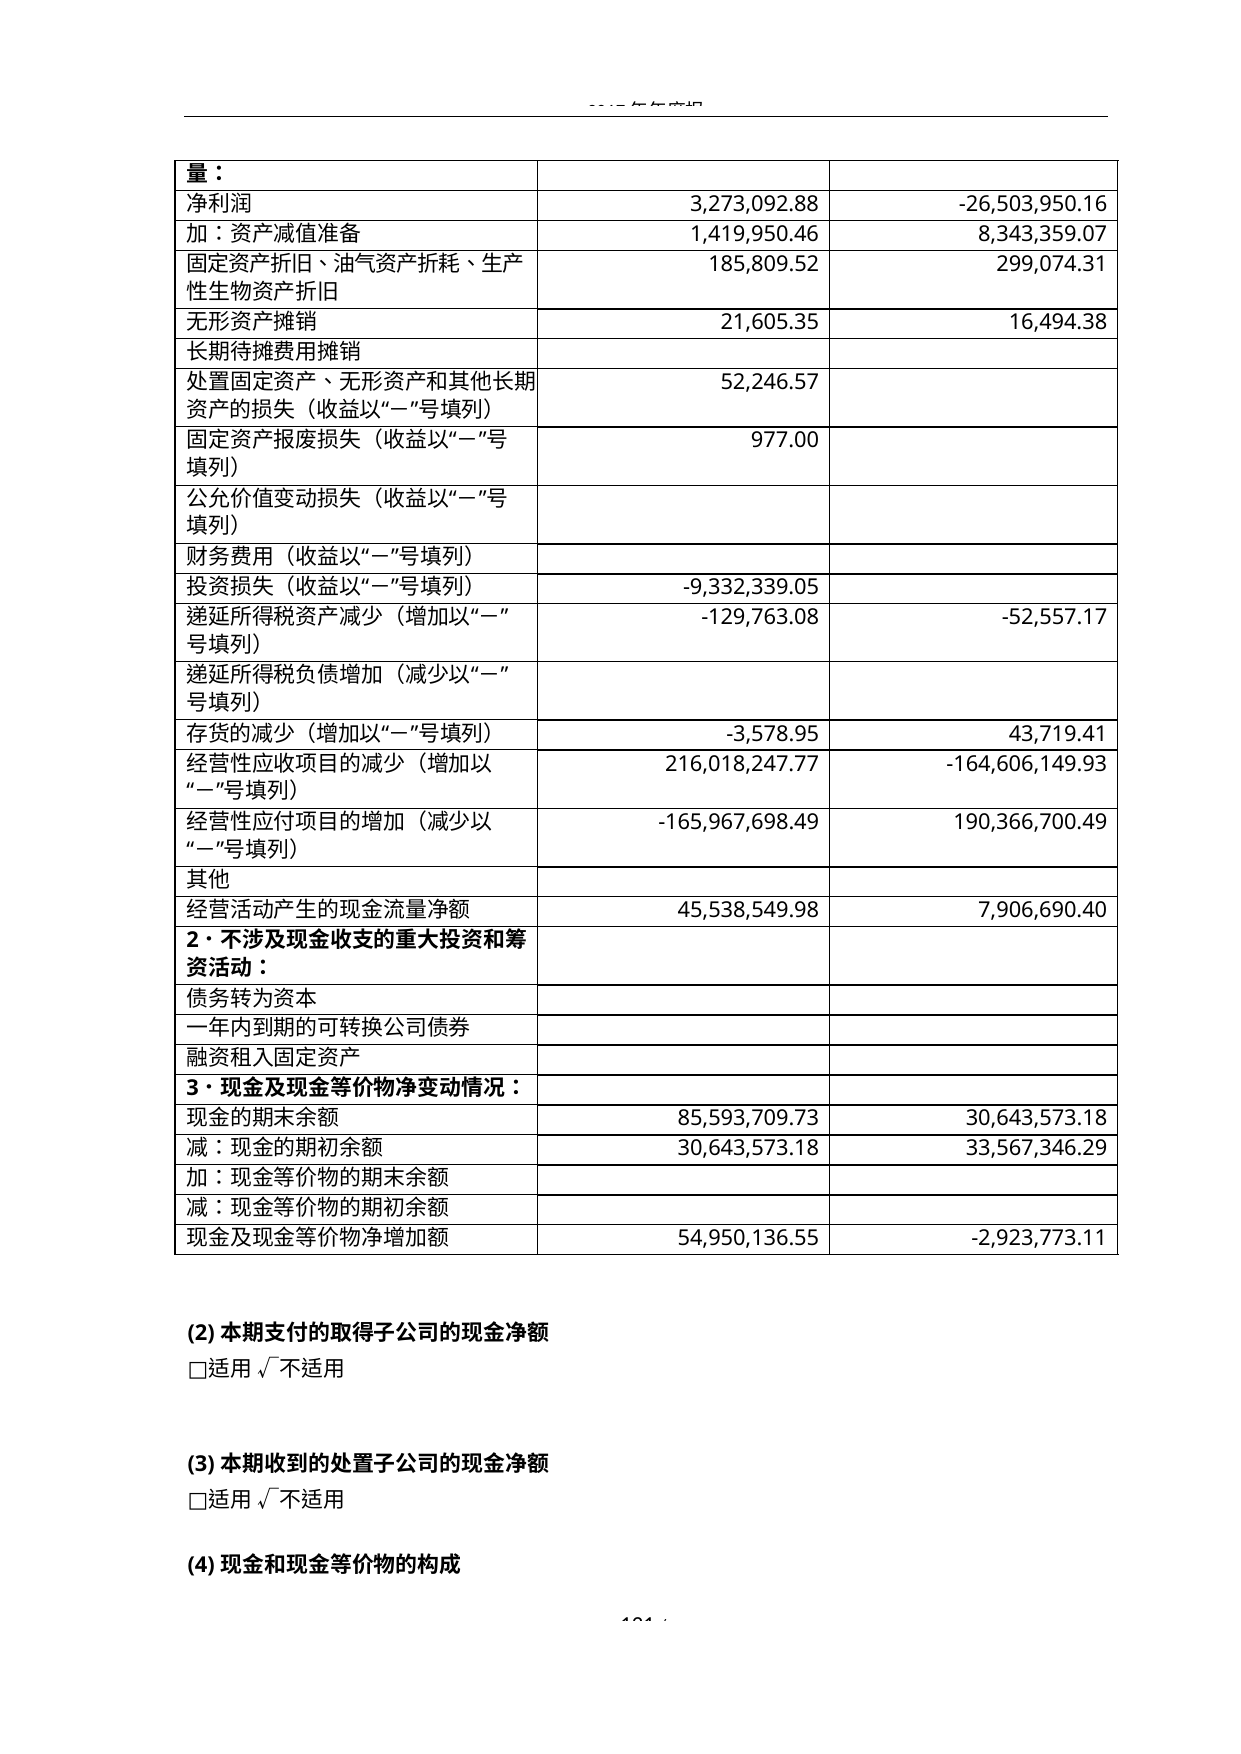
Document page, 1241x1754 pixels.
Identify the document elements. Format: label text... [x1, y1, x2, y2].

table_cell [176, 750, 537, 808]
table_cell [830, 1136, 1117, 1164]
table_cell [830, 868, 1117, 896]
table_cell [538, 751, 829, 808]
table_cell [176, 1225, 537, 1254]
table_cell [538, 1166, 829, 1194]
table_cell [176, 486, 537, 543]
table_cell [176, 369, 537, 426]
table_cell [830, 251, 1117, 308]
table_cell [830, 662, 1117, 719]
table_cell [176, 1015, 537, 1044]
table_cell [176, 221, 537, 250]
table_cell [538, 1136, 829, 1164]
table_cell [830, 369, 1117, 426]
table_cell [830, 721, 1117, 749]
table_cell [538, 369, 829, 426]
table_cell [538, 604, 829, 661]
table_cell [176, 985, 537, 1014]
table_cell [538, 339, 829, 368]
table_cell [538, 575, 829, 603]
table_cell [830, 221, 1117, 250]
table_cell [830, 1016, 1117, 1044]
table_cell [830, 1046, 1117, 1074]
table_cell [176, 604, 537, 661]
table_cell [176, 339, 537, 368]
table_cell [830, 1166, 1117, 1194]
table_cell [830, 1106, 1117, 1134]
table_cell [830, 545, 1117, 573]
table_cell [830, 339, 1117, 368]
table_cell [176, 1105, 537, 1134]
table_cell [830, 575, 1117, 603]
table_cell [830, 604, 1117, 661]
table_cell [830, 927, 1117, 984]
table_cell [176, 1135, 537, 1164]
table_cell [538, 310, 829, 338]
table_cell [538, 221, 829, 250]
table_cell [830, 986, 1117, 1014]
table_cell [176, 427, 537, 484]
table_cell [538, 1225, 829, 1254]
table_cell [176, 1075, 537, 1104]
text □适用 √不适用 [187, 1353, 875, 1383]
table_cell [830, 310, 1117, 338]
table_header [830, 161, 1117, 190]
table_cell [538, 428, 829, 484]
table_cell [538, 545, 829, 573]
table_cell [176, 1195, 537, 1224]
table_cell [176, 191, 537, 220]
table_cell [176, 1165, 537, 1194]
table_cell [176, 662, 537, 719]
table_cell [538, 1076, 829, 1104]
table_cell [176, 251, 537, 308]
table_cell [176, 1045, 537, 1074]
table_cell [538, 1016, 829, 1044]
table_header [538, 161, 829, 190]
text □适用 √不适用 [187, 1484, 875, 1513]
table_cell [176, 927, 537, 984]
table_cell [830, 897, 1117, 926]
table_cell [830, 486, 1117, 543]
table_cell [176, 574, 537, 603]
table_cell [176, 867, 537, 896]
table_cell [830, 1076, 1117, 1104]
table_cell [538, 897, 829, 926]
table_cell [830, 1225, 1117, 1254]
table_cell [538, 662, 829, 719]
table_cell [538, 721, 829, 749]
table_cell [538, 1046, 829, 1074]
subtitle (2) 本期支付的取得子公司的现金净额 [187, 1317, 875, 1347]
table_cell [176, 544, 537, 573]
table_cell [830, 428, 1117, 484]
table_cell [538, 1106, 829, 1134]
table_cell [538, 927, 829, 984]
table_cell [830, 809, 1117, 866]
subtitle (4) 现金和现金等价物的构成 [187, 1549, 875, 1579]
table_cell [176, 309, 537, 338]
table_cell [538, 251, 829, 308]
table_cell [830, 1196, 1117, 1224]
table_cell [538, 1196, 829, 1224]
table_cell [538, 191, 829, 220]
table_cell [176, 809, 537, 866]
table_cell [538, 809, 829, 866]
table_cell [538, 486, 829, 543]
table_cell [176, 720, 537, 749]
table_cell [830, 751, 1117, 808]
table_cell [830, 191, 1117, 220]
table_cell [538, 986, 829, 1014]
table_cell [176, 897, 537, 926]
subtitle (3) 本期收到的处置子公司的现金净额 [187, 1448, 875, 1478]
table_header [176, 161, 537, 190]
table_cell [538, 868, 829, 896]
